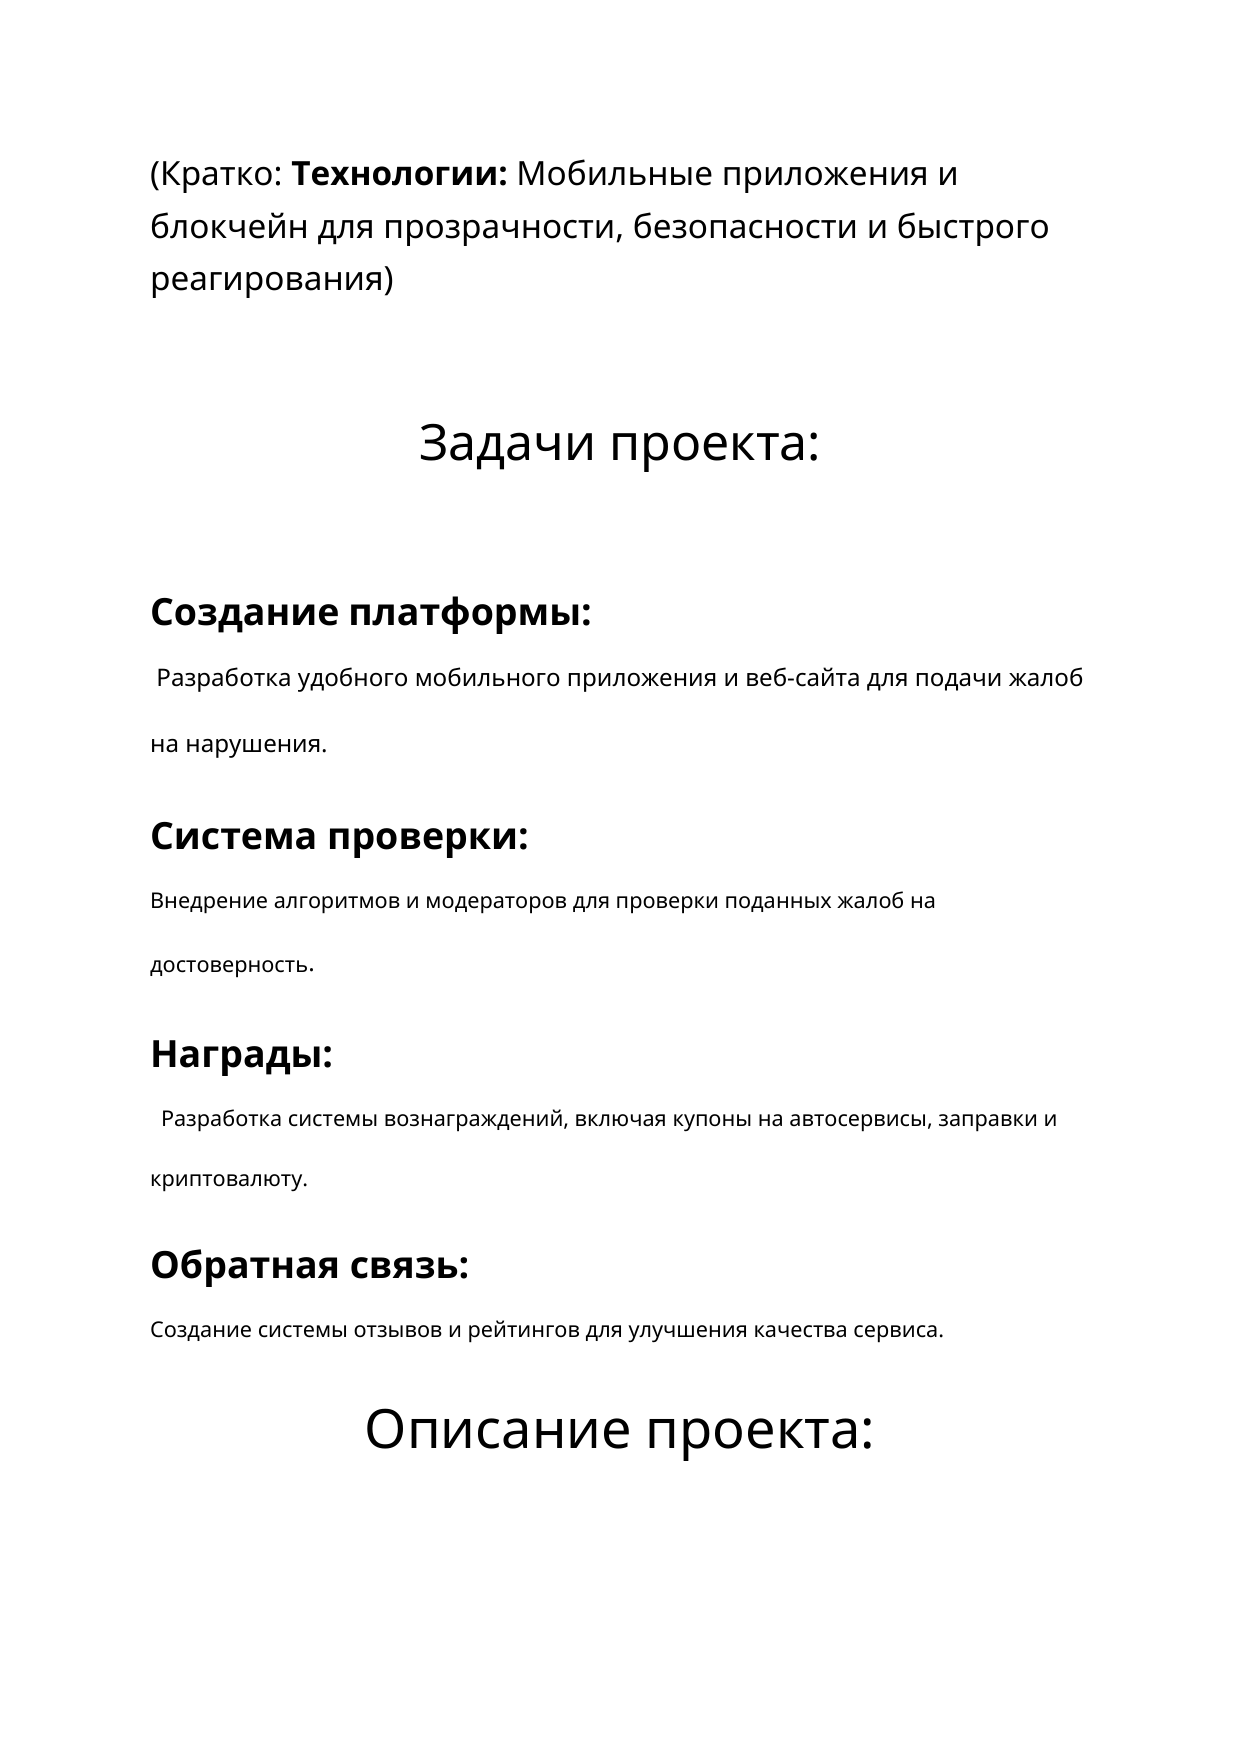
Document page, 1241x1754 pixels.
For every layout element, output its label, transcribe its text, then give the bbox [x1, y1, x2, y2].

text Награды: [150, 1028, 1090, 1079]
text Разработка удобного мобильного приложения и веб-сайта для подачи жалоб на нарушения. [150, 661, 1090, 783]
text Разработка системы вознаграждений, включая купоны на автосервисы, заправки и криптовалюту. [150, 1103, 1090, 1214]
text Описание проекта: [150, 1390, 1090, 1464]
text Обратная связь: [150, 1238, 1090, 1289]
text Создание платформы: [150, 585, 1090, 636]
text Система проверки: [150, 809, 1090, 860]
text Создание системы отзывов и рейтингов для улучшения качества сервиса. [150, 1314, 1090, 1365]
text (Кратко: Технологии: Мобильные приложения и блокчейн для прозрачности, безопасности и быстрого реагирования) [150, 150, 1090, 301]
text Внедрение алгоритмов и модераторов для проверки поданных жалоб на достоверность. [150, 885, 1090, 1002]
text Задачи проекта: [150, 407, 1090, 475]
